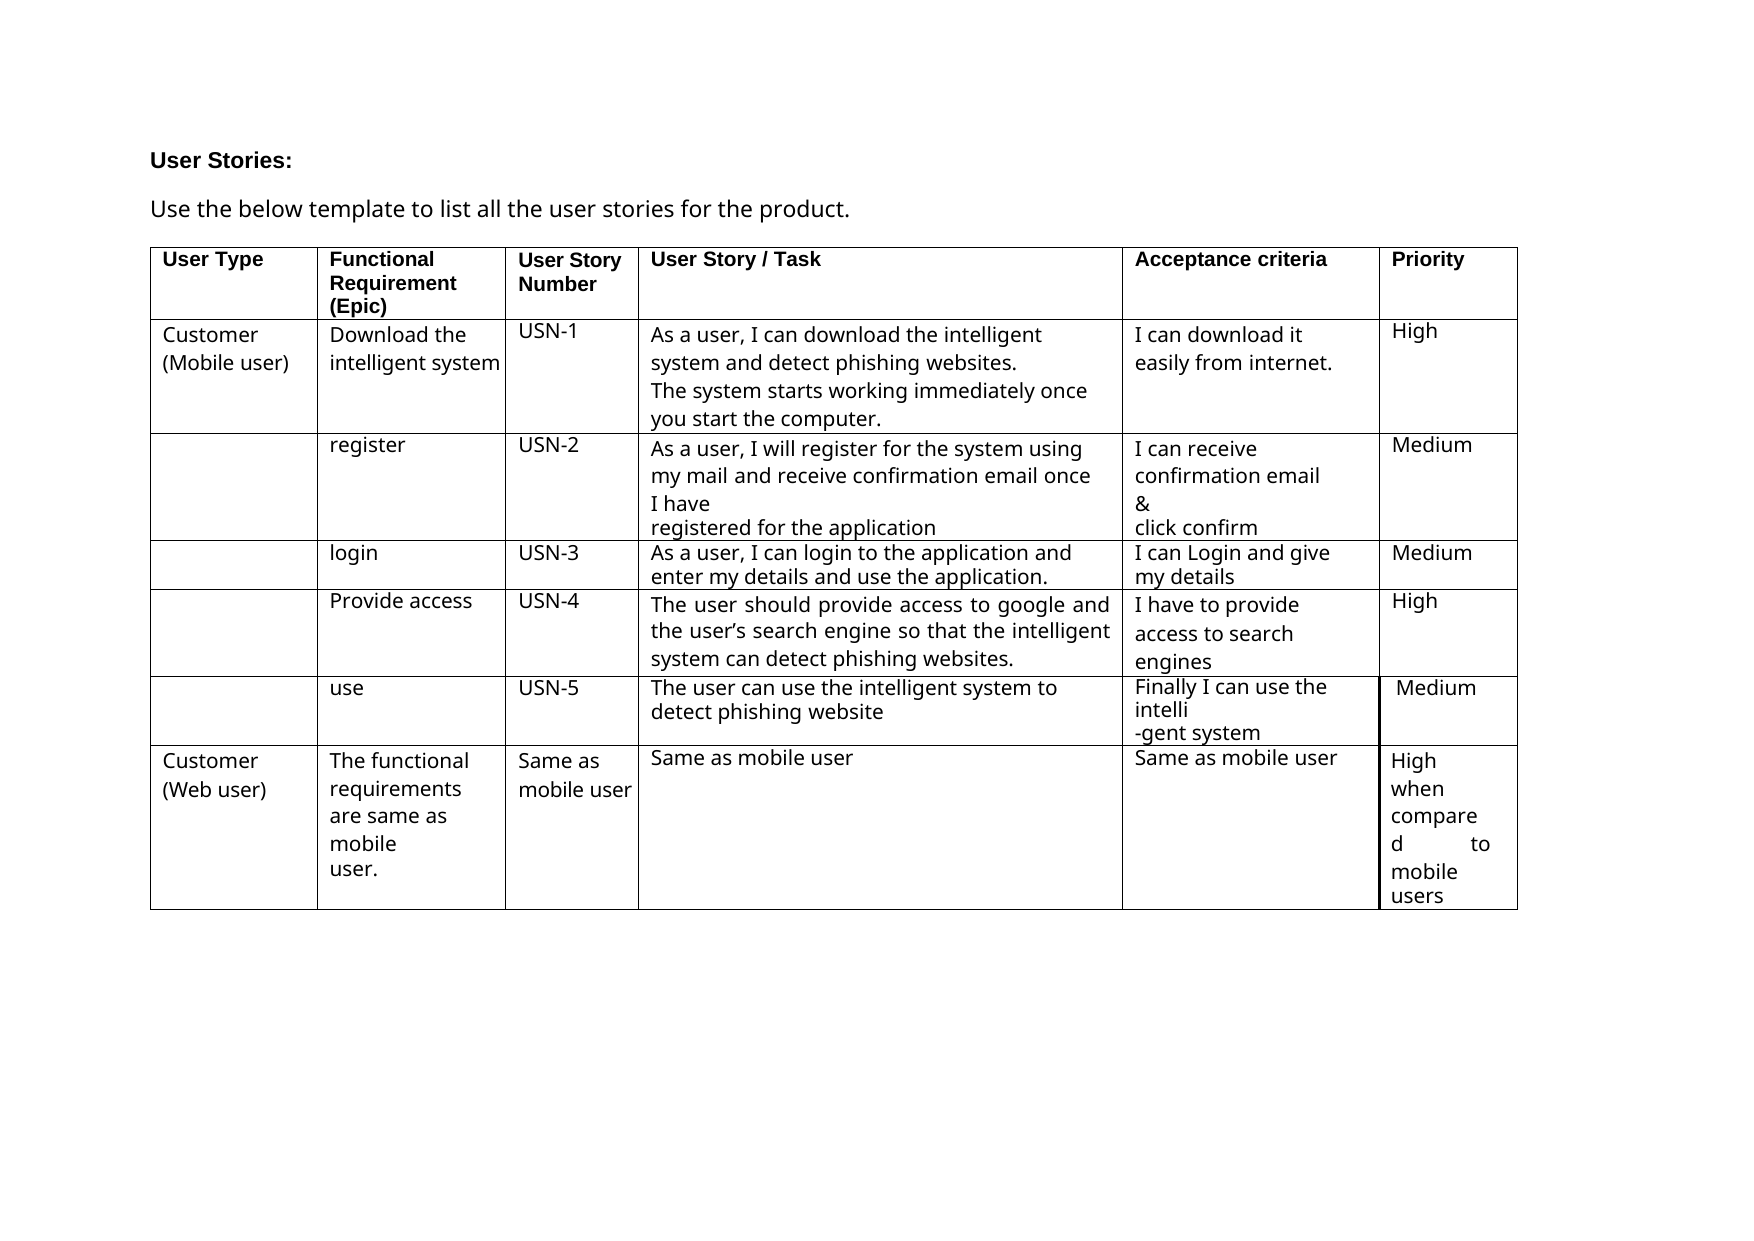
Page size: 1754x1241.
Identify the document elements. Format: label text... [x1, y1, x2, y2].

table_cell Medium [1380, 541, 1517, 589]
table_cell USN-4 [506, 590, 638, 676]
text Use the below template to list all the user stories for the product. [150, 193, 1641, 224]
table_cell The user should provide access to google and the user’s search engine so that the intelligent system can detect phishing websites. [639, 590, 1122, 676]
table_header Priority [1380, 248, 1517, 319]
table_cell register [318, 434, 505, 540]
table_header User Story / Task [639, 248, 1122, 319]
table_cell As a user, I can login to the application and enter my details and use the application. [639, 541, 1122, 589]
table_cell As a user, I can download the intelligent system and detect phishing websites. The system starts working immediately once you start the computer. [639, 320, 1122, 433]
table_cell USN-5 [506, 677, 638, 745]
table_header Acceptance criteria [1123, 248, 1379, 319]
table_cell [151, 541, 317, 589]
table_cell Medium [1380, 434, 1517, 540]
table_cell The user can use the intelligent system to detect phishing website [639, 677, 1122, 745]
table_cell use [318, 677, 505, 745]
table_cell [151, 434, 317, 540]
table_cell I can Login and give my details [1123, 541, 1379, 589]
table_cell As a user, I will register for the system using my mail and receive confirmation email once I have registered for the application [639, 434, 1122, 540]
table_cell Same as mobile user [1123, 746, 1378, 908]
table_cell I have to provide access to search engines [1123, 590, 1379, 676]
table_cell Customer (Web user) [151, 746, 317, 908]
text User Stories: [150, 147, 1641, 173]
table_cell The functional requirements are same as mobile user. [318, 746, 505, 908]
table_cell USN-2 [506, 434, 638, 540]
table_cell Customer (Mobile user) [151, 320, 317, 433]
table_cell Download the intelligent system [318, 320, 505, 433]
table_header Functional Requirement (Epic) [318, 248, 505, 319]
table_cell High [1380, 590, 1517, 676]
table_cell [151, 590, 317, 676]
table_cell login [318, 541, 505, 589]
table_cell Same as mobile user [506, 746, 638, 908]
table_cell Finally I can use the intelli -gent system [1123, 677, 1378, 745]
table_cell USN-1 [506, 320, 638, 433]
table_cell Provide access [318, 590, 505, 676]
table_header User Type [151, 248, 317, 319]
table_header User Story Number [506, 248, 638, 319]
table_cell Medium [1381, 677, 1517, 745]
table_cell [151, 677, 317, 745]
table_cell Same as mobile user [639, 746, 1122, 908]
table_cell I can receive confirmation email & click confirm [1123, 434, 1379, 540]
table_cell USN-3 [506, 541, 638, 589]
table_cell High [1380, 320, 1517, 433]
table_cell I can download it easily from internet. [1123, 320, 1379, 433]
table_cell High when compared to mobile users [1381, 746, 1517, 908]
